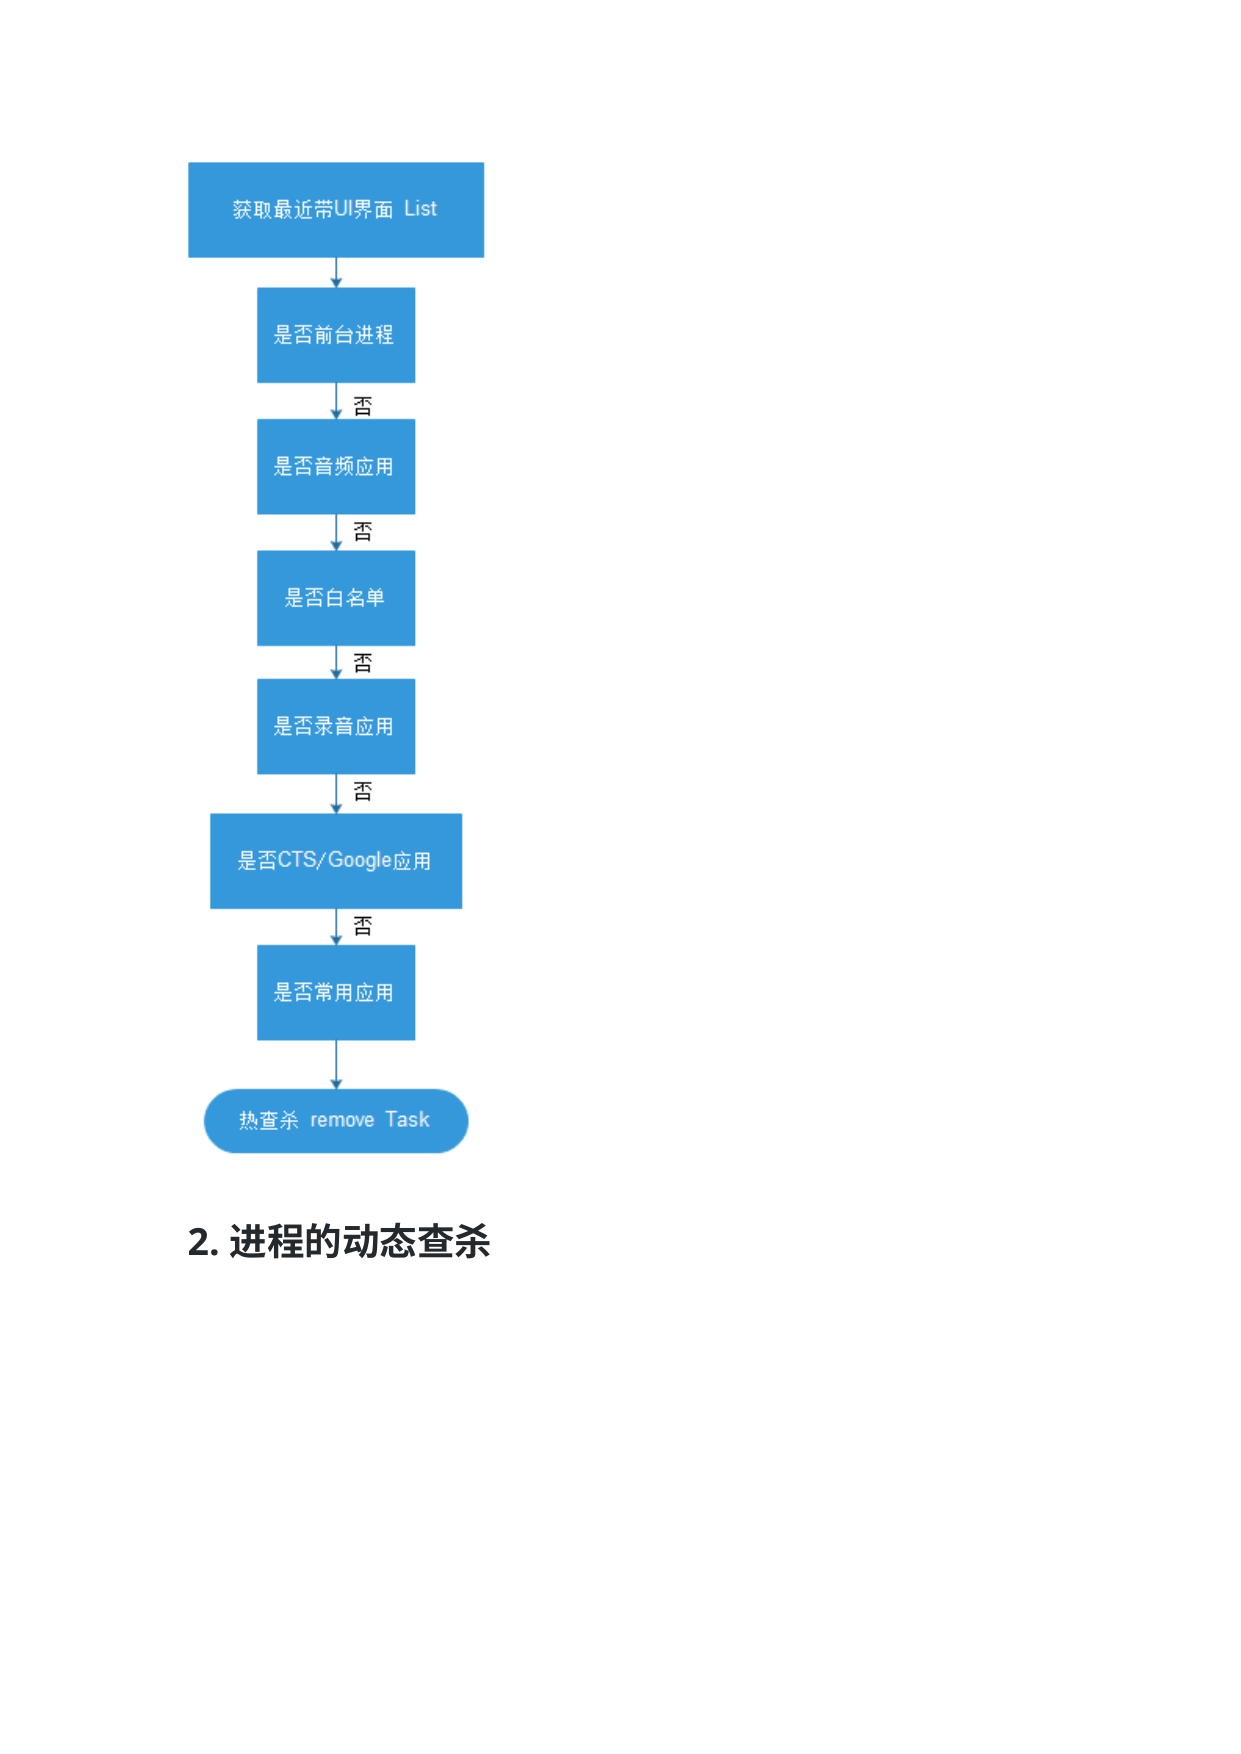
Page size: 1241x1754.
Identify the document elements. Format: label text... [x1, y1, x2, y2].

picture [187, 162, 486, 1155]
text 2. 进程的动态查杀 [187, 1207, 1053, 1272]
